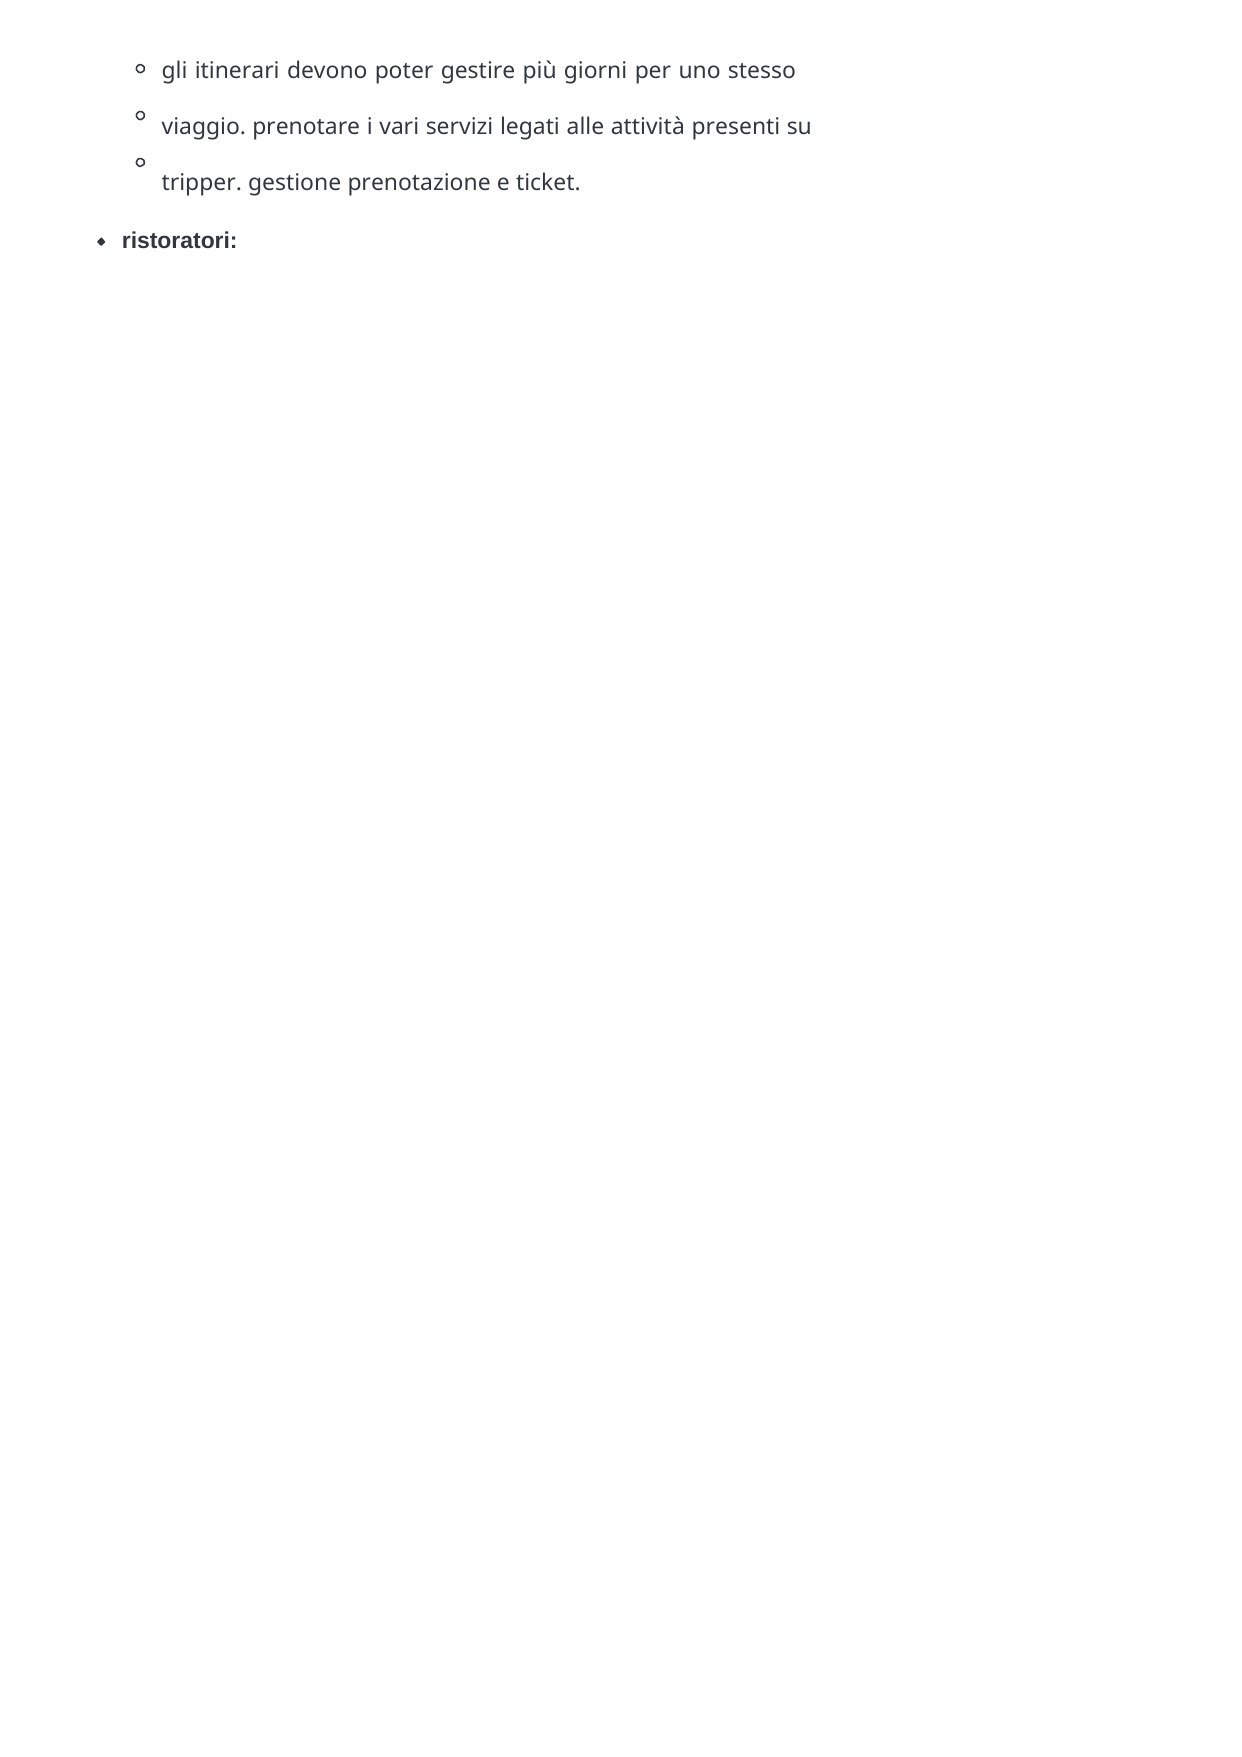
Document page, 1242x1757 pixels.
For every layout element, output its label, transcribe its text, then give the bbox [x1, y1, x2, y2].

subtitle ristoratori: [122, 227, 1175, 253]
text gli itinerari devono poter gestire più giorni per uno stesso viaggio. prenotare i vari servizi legati alle attività presenti su tripper. gestione prenotazione e ticket. [161, 54, 848, 197]
